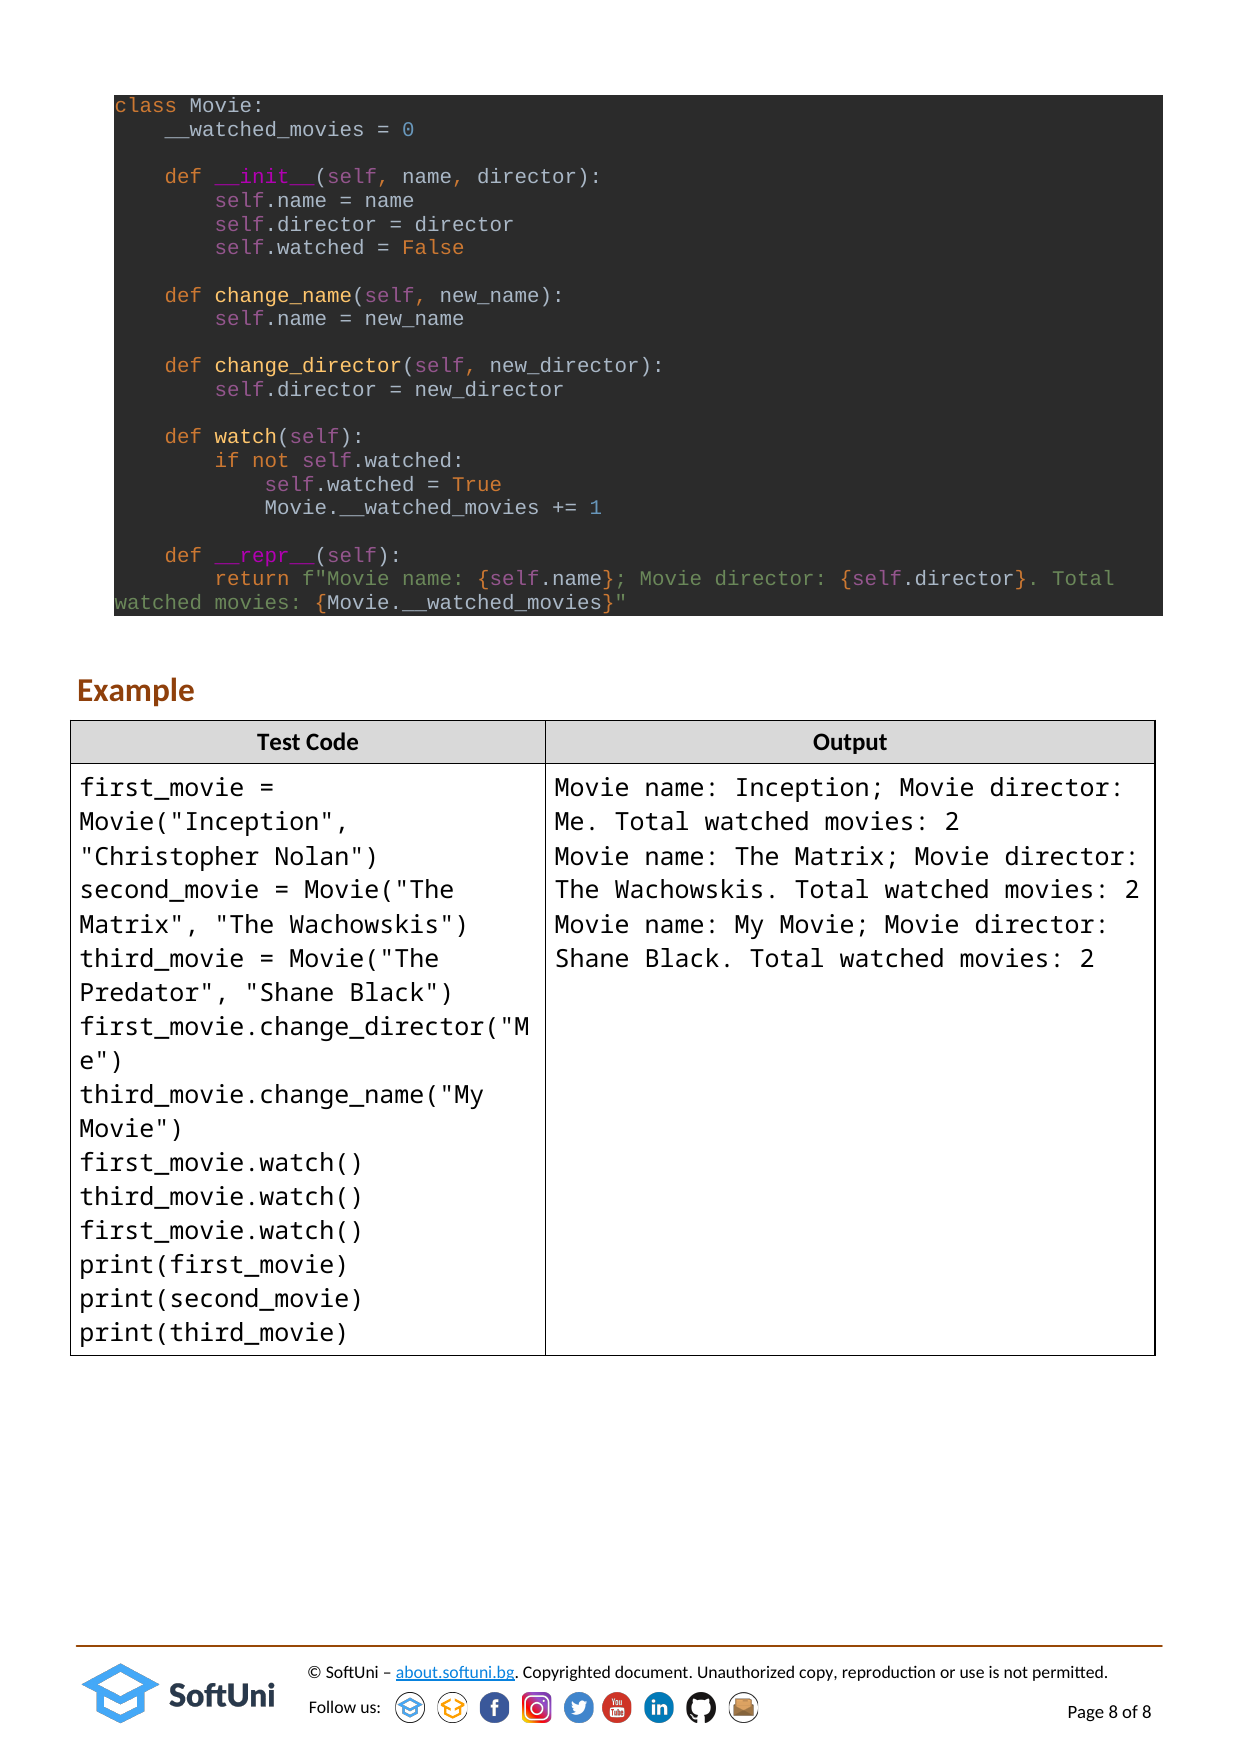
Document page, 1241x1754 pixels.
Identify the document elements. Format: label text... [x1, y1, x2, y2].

table_cell Movie name: Inception; Movie director: Me. Total watched movies: 2 Movie name: The Matrix; Movie director: The Wachowskis. Total watched movies: 2 Movie name: My Movie; Movie director: Shane Black. Total watched movies: 2 [546, 764, 1154, 1355]
text class Movie: __watched_movies = 0 def __init__(self, name, director): self.name = name self.director = director self.watched = False def change_name(self, new_name): self.name = new_name def change_director(self, new_director): self.director = new_director def watch(self): if not self.watched: self.watched = True Movie.__watched_movies += 1 def __repr__(self): return f"Movie name: {self.name}; Movie director: {self.director}. Total watched movies: {Movie.__watched_movies}" [114, 95, 1163, 616]
picture [644, 1692, 653, 1701]
picture [602, 1692, 632, 1723]
picture [658, 1705, 667, 1714]
picture [665, 1692, 674, 1701]
picture [395, 1692, 425, 1723]
picture [522, 1692, 552, 1723]
picture [75, 1658, 281, 1729]
picture [665, 1714, 674, 1723]
table_header Output [546, 721, 1154, 763]
picture [479, 1692, 510, 1723]
picture [686, 1692, 716, 1723]
table_header Test Code [71, 721, 545, 763]
table_cell first_movie = Movie("Inception", "Christopher Nolan") second_movie = Movie("The Matrix", "The Wachowskis") third_movie = Movie("The Predator", "Shane Black") first_movie.change_director("Me") third_movie.change_name("My Movie") first_movie.watch() third_movie.watch() first_movie.watch() print(first_movie) print(second_movie) print(third_movie) [71, 764, 545, 1355]
subtitle Example [77, 669, 1163, 709]
picture [564, 1692, 594, 1723]
picture [644, 1714, 653, 1723]
picture [728, 1692, 759, 1723]
picture [437, 1692, 468, 1723]
